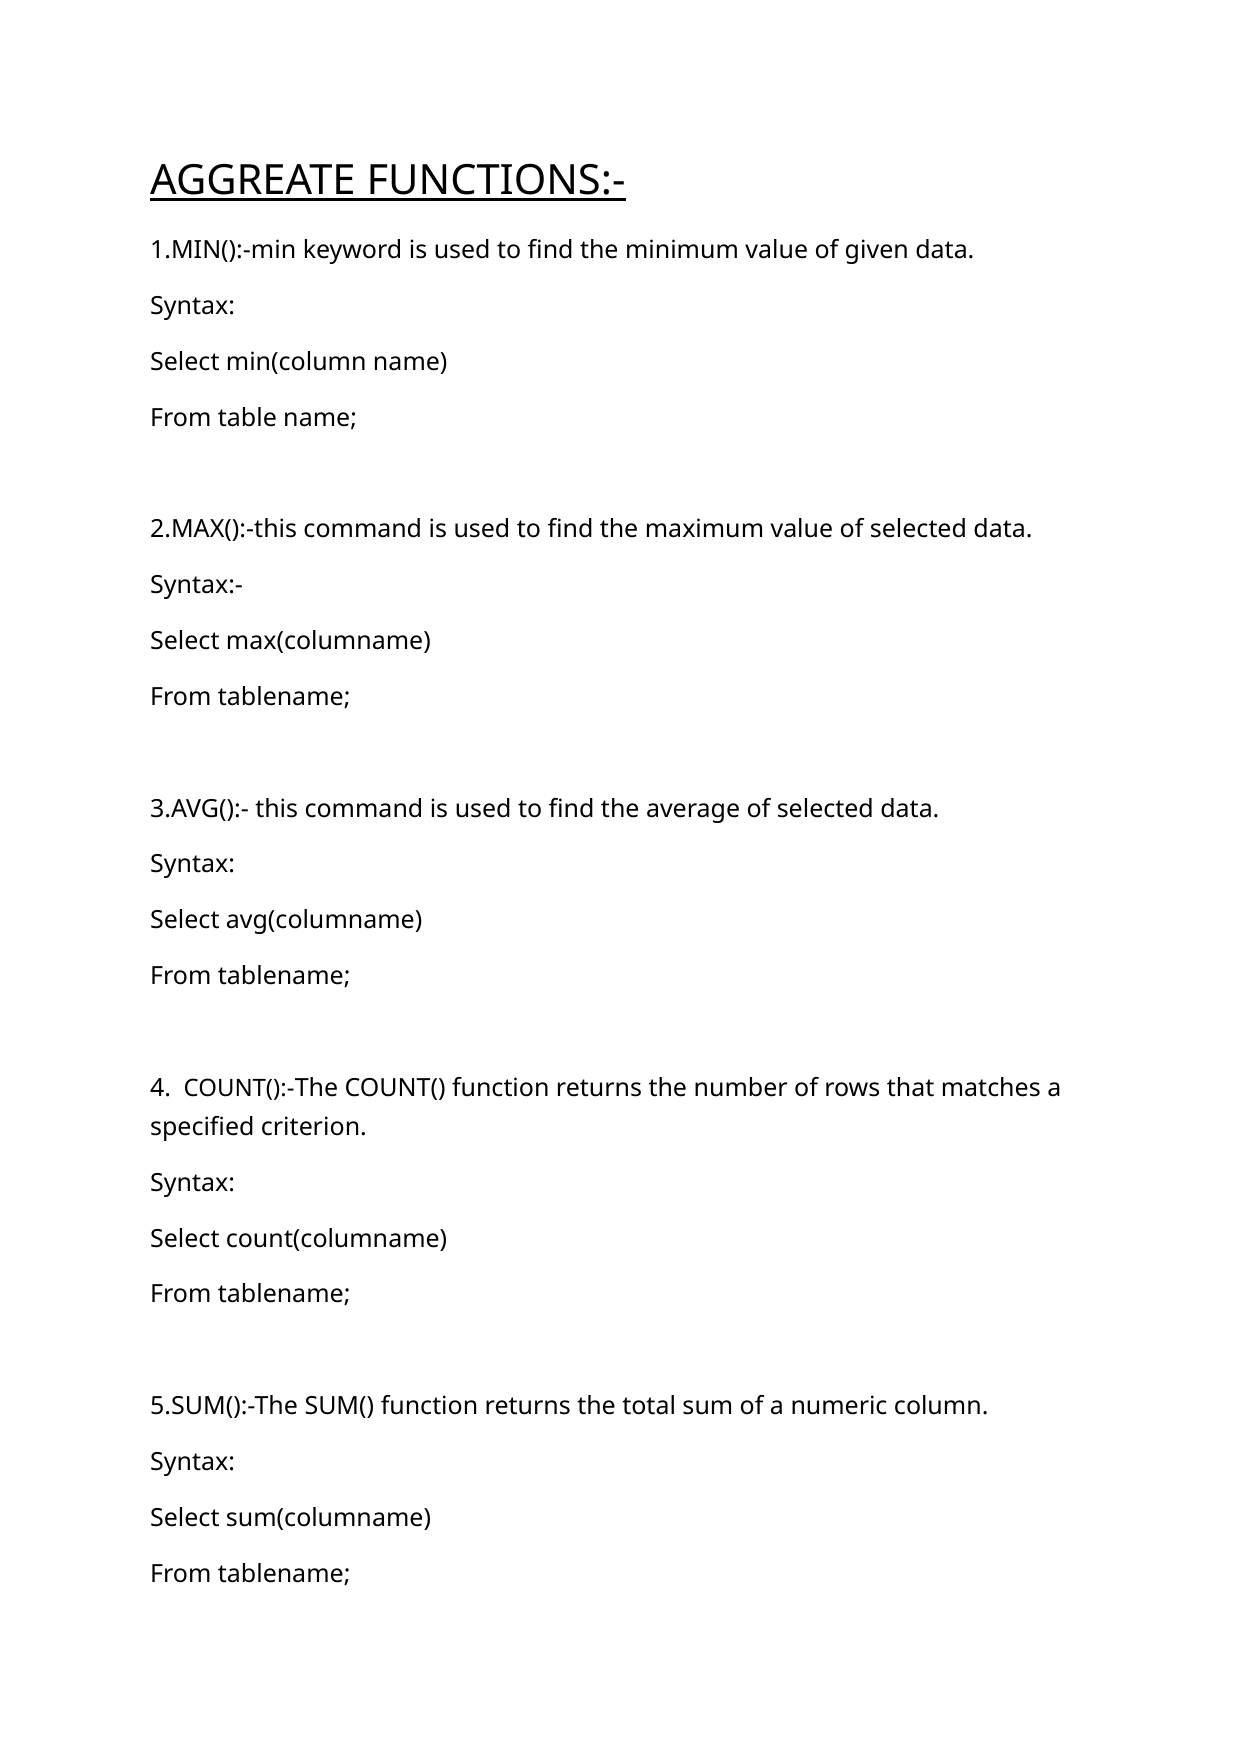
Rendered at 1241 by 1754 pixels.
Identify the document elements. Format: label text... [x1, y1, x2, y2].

text Select count(columname) [150, 1220, 1090, 1254]
text AGGREATE FUNCTIONS:- [150, 150, 1090, 207]
text 1.MIN():-min keyword is used to find the minimum value of given data. [150, 232, 1090, 266]
text From tablename; [150, 958, 1090, 992]
text From tablename; [150, 1555, 1090, 1589]
text From table name; [150, 399, 1090, 433]
text Syntax: [150, 1443, 1090, 1478]
text 4. COUNT():-The COUNT() function returns the number of rows that matches a specified criterion. [150, 1069, 1090, 1143]
text 3.AVG():- this command is used to find the average of selected data. [150, 790, 1090, 824]
text 5.SUM():-The SUM() function returns the total sum of a numeric column. [150, 1388, 1090, 1422]
text Syntax: [150, 1164, 1090, 1198]
text Select avg(columname) [150, 902, 1090, 936]
text Select min(column name) [150, 343, 1090, 378]
text Select max(columname) [150, 623, 1090, 657]
text Syntax:- [150, 567, 1090, 601]
text From tablename; [150, 678, 1090, 713]
text Select sum(columname) [150, 1499, 1090, 1533]
text 2.MAX():-this command is used to find the maximum value of selected data. [150, 511, 1090, 545]
text From tablename; [150, 1276, 1090, 1310]
text Syntax: [150, 846, 1090, 880]
text Syntax: [150, 288, 1090, 322]
